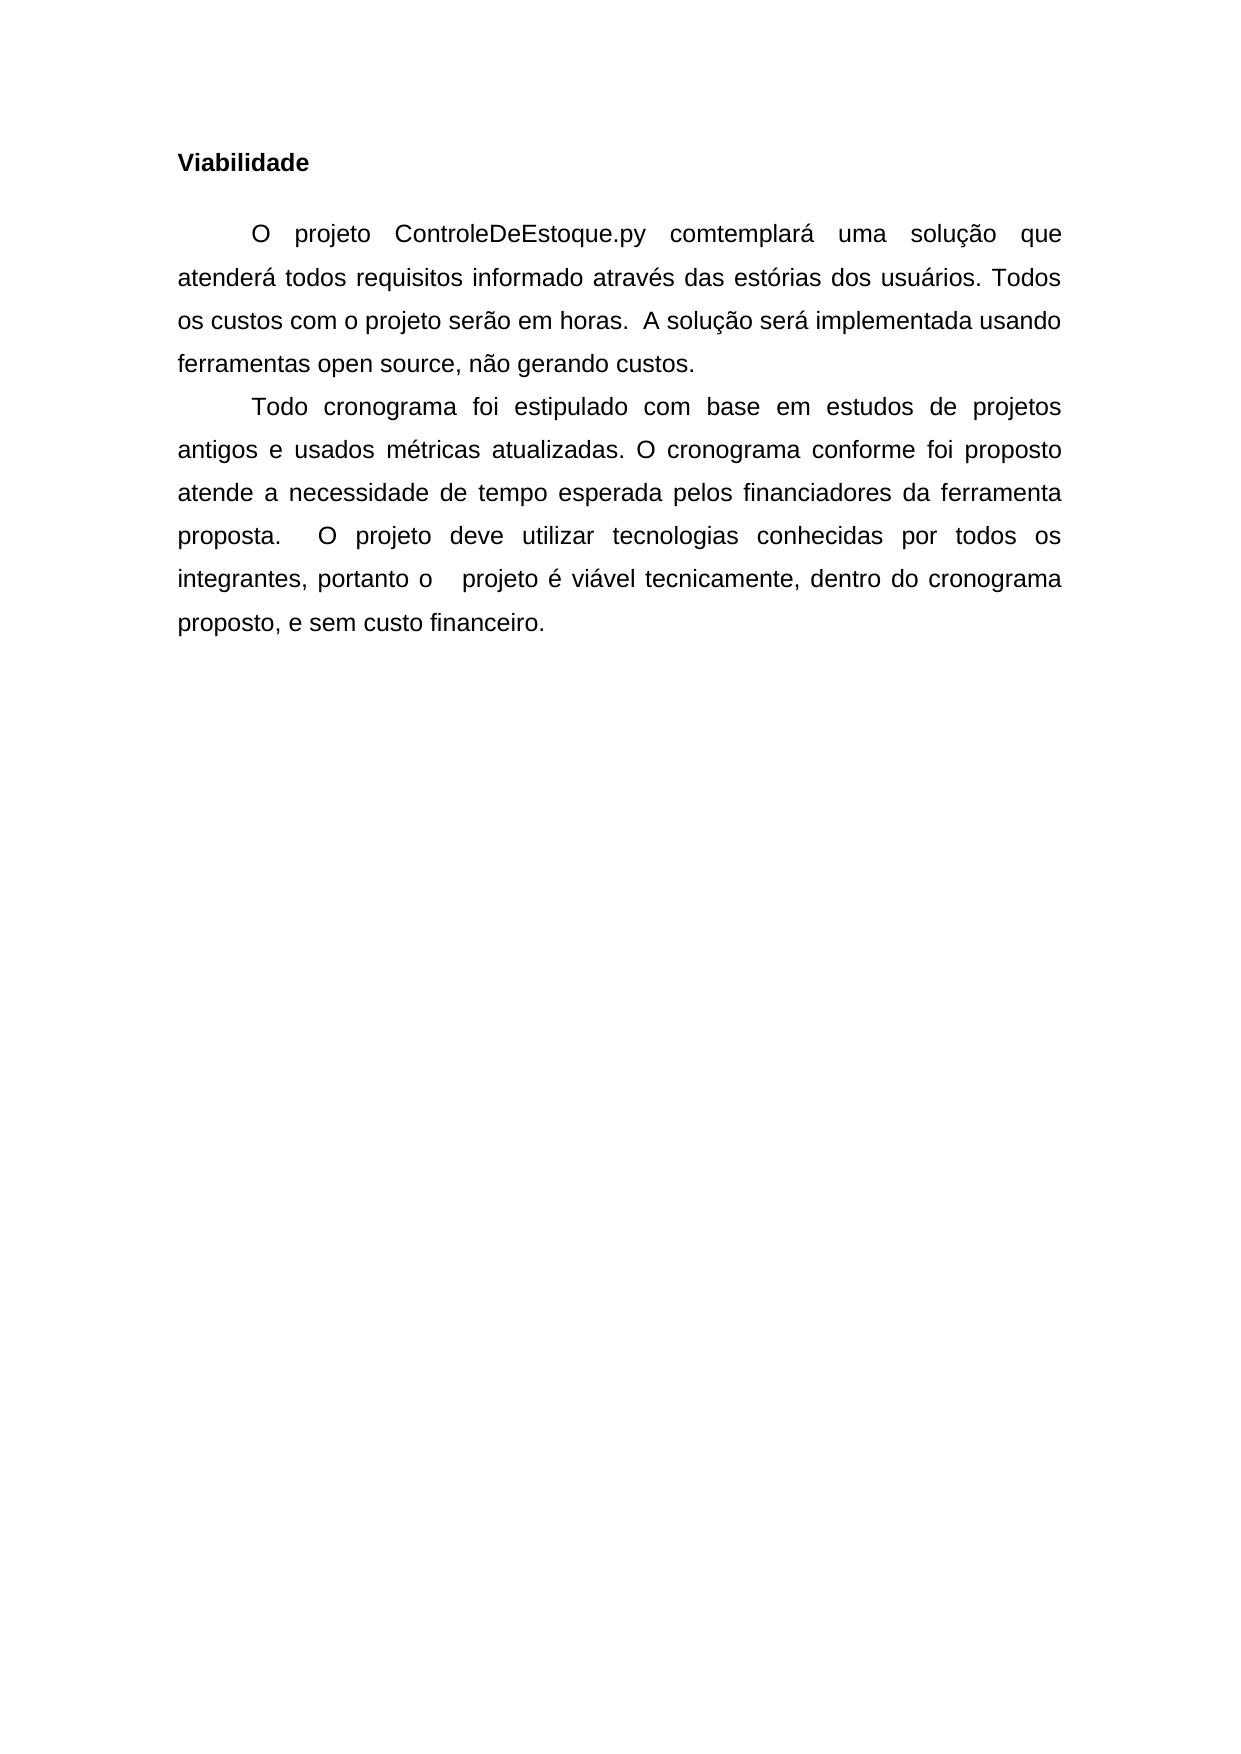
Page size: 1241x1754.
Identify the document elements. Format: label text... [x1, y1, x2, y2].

text O projeto ControleDeEstoque.py comtemplará uma solução que atenderá todos requisitos informado através das estórias dos usuários. Todos os custos com o projeto serão em horas. A solução será implementada usando ferramentas open source, não gerando custos. [177, 219, 1063, 378]
text Todo cronograma foi estipulado com base em estudos de projetos antigos e usados métricas atualizadas. O cronograma conforme foi proposto atende a necessidade de tempo esperada pelos financiadores da ferramenta proposta. O projeto deve utilizar tecnologias conhecidas por todos os integrantes, portanto o projeto é viável tecnicamente, dentro do cronograma proposto, e sem custo financeiro. [177, 392, 1063, 636]
text Viabilidade [177, 148, 1063, 176]
